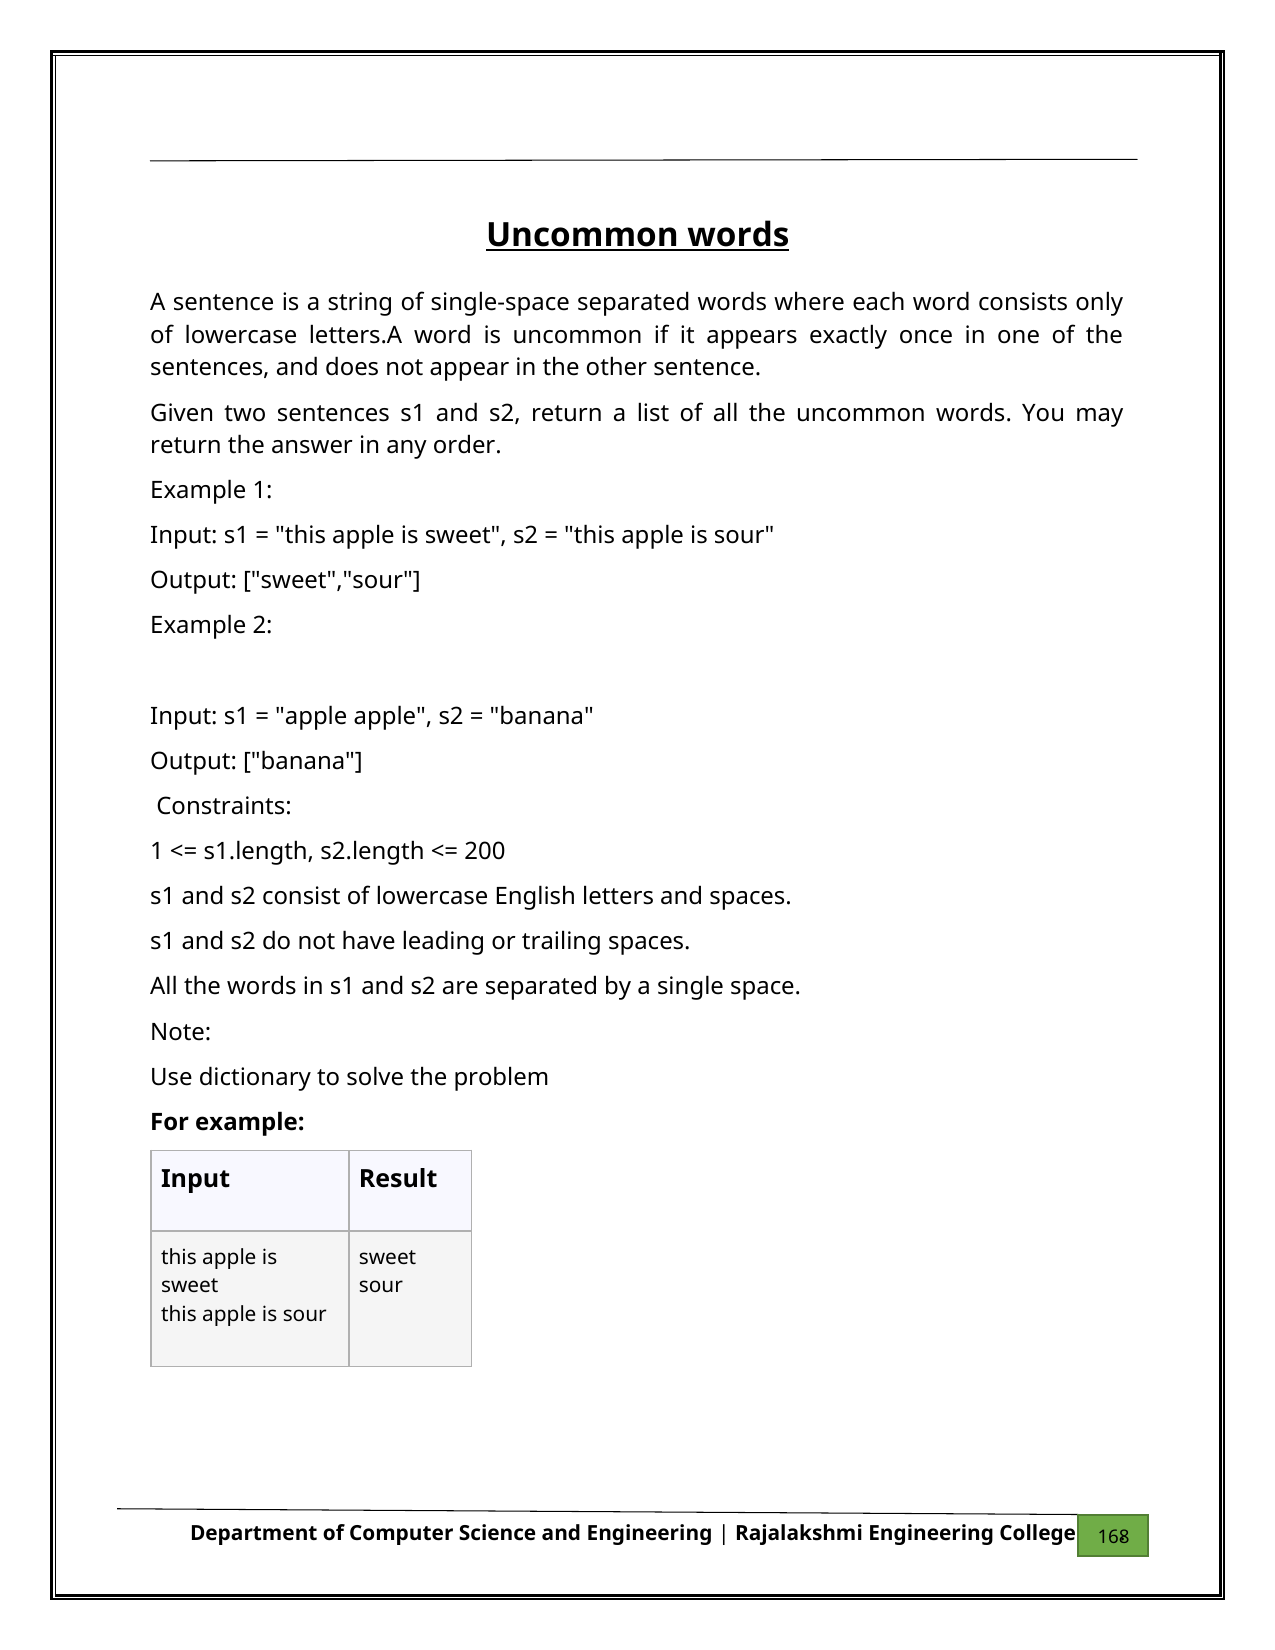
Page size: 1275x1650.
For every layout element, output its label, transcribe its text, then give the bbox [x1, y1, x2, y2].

text Example 2: [150, 608, 1125, 641]
text For example: [150, 1104, 1125, 1137]
text Input: s1 = "apple apple", s2 = "banana" [150, 698, 1125, 731]
text s1 and s2 do not have leading or trailing spaces. [150, 924, 1125, 957]
text All the words in s1 and s2 are separated by a single space. [150, 969, 1125, 1002]
text Output: ["sweet","sour"] [150, 563, 1125, 596]
text Constraints: [150, 789, 1125, 821]
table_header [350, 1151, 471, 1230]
text 1 <= s1.length, s2.length <= 200 [150, 834, 1125, 866]
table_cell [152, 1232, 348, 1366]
text Given two sentences s1 and s2, return a list of all the uncommon words. You may return the answer in any order. [150, 395, 1125, 461]
text s1 and s2 consist of lowercase English letters and spaces. [150, 879, 1125, 912]
text Example 1: [150, 473, 1125, 506]
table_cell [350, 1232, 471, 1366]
text Uncommon words [150, 210, 1125, 256]
text Note: [150, 1014, 1125, 1047]
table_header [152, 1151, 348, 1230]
text Use dictionary to solve the problem [150, 1059, 1125, 1092]
text A sentence is a string of single-space separated words where each word consists only of lowercase letters.A word is uncommon if it appears exactly once in one of the sentences, and does not appear in the other sentence. [150, 285, 1125, 383]
text Output: ["banana"] [150, 744, 1125, 776]
text Input: s1 = "this apple is sweet", s2 = "this apple is sour" [150, 518, 1125, 551]
